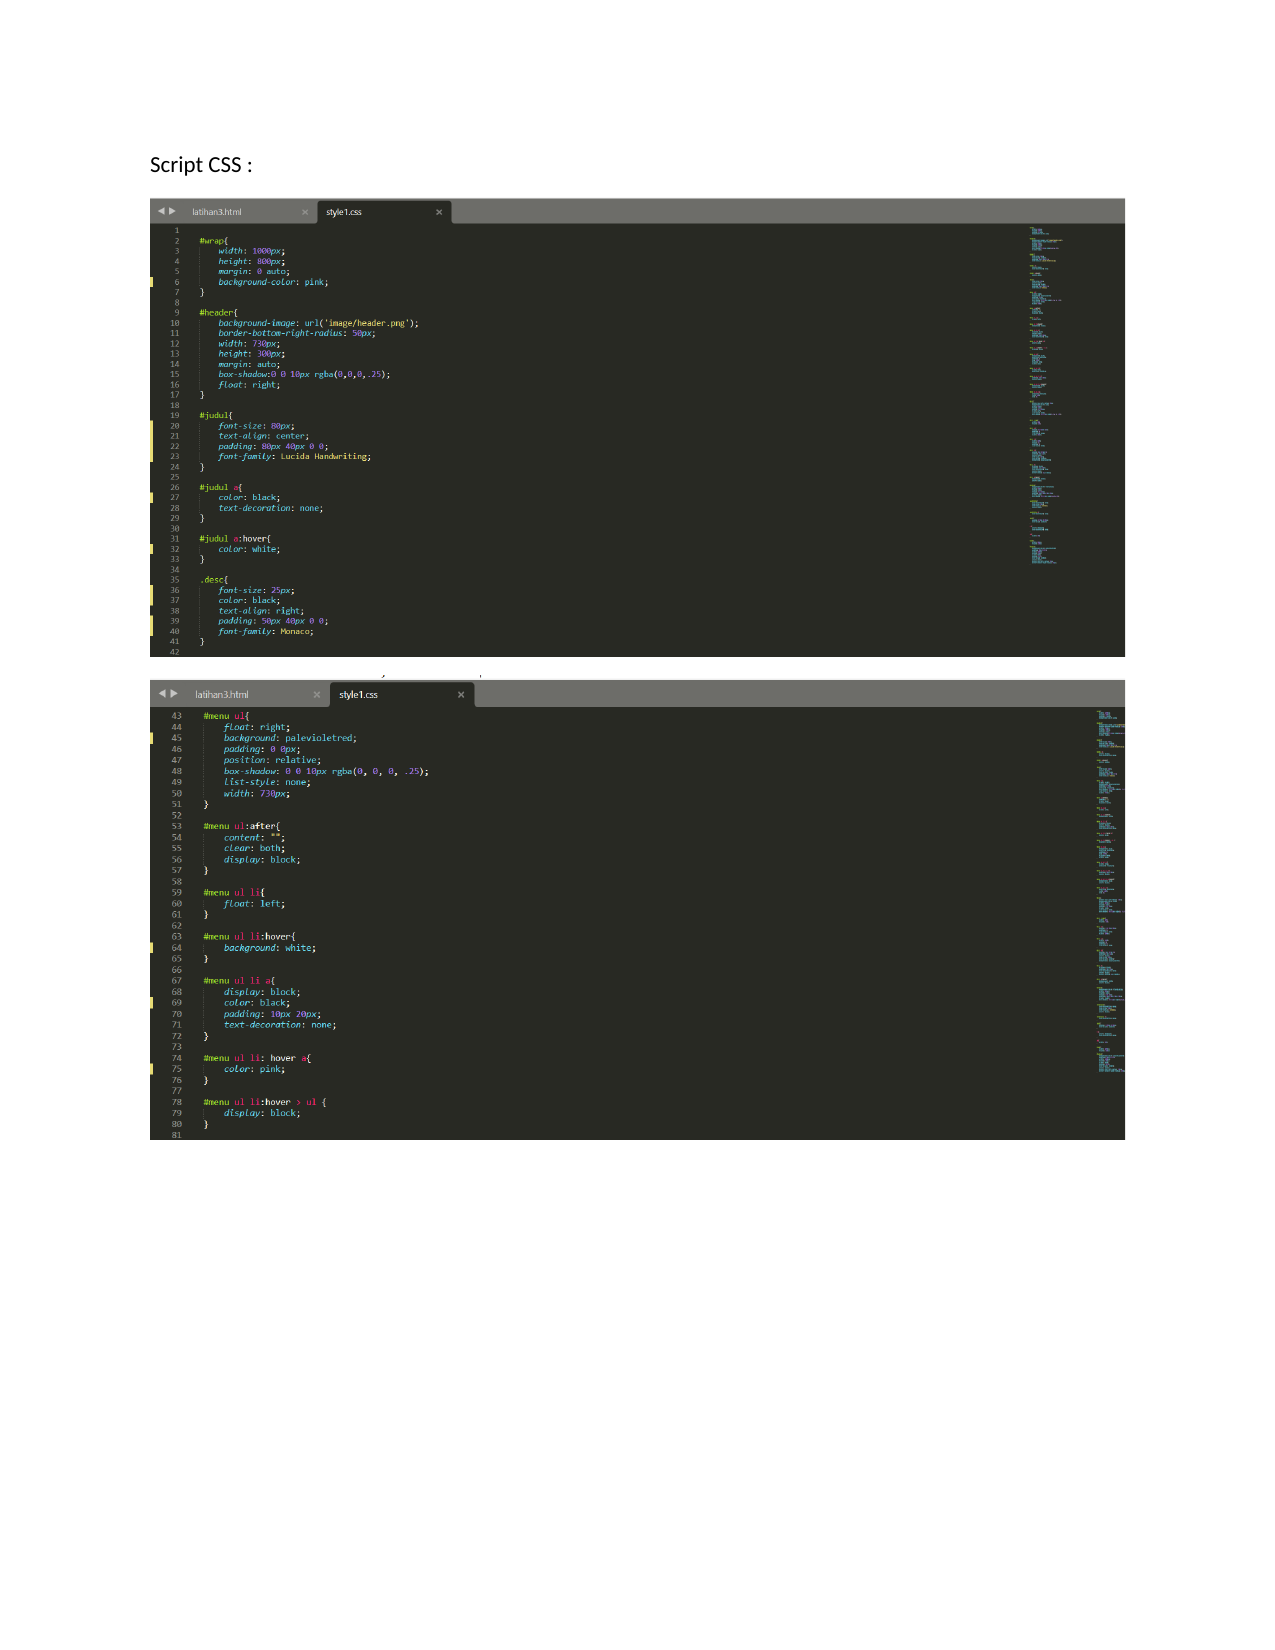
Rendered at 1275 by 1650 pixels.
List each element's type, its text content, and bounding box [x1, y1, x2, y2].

picture [150, 196, 1125, 657]
picture [150, 675, 1125, 1140]
text Script CSS : [150, 150, 1125, 178]
